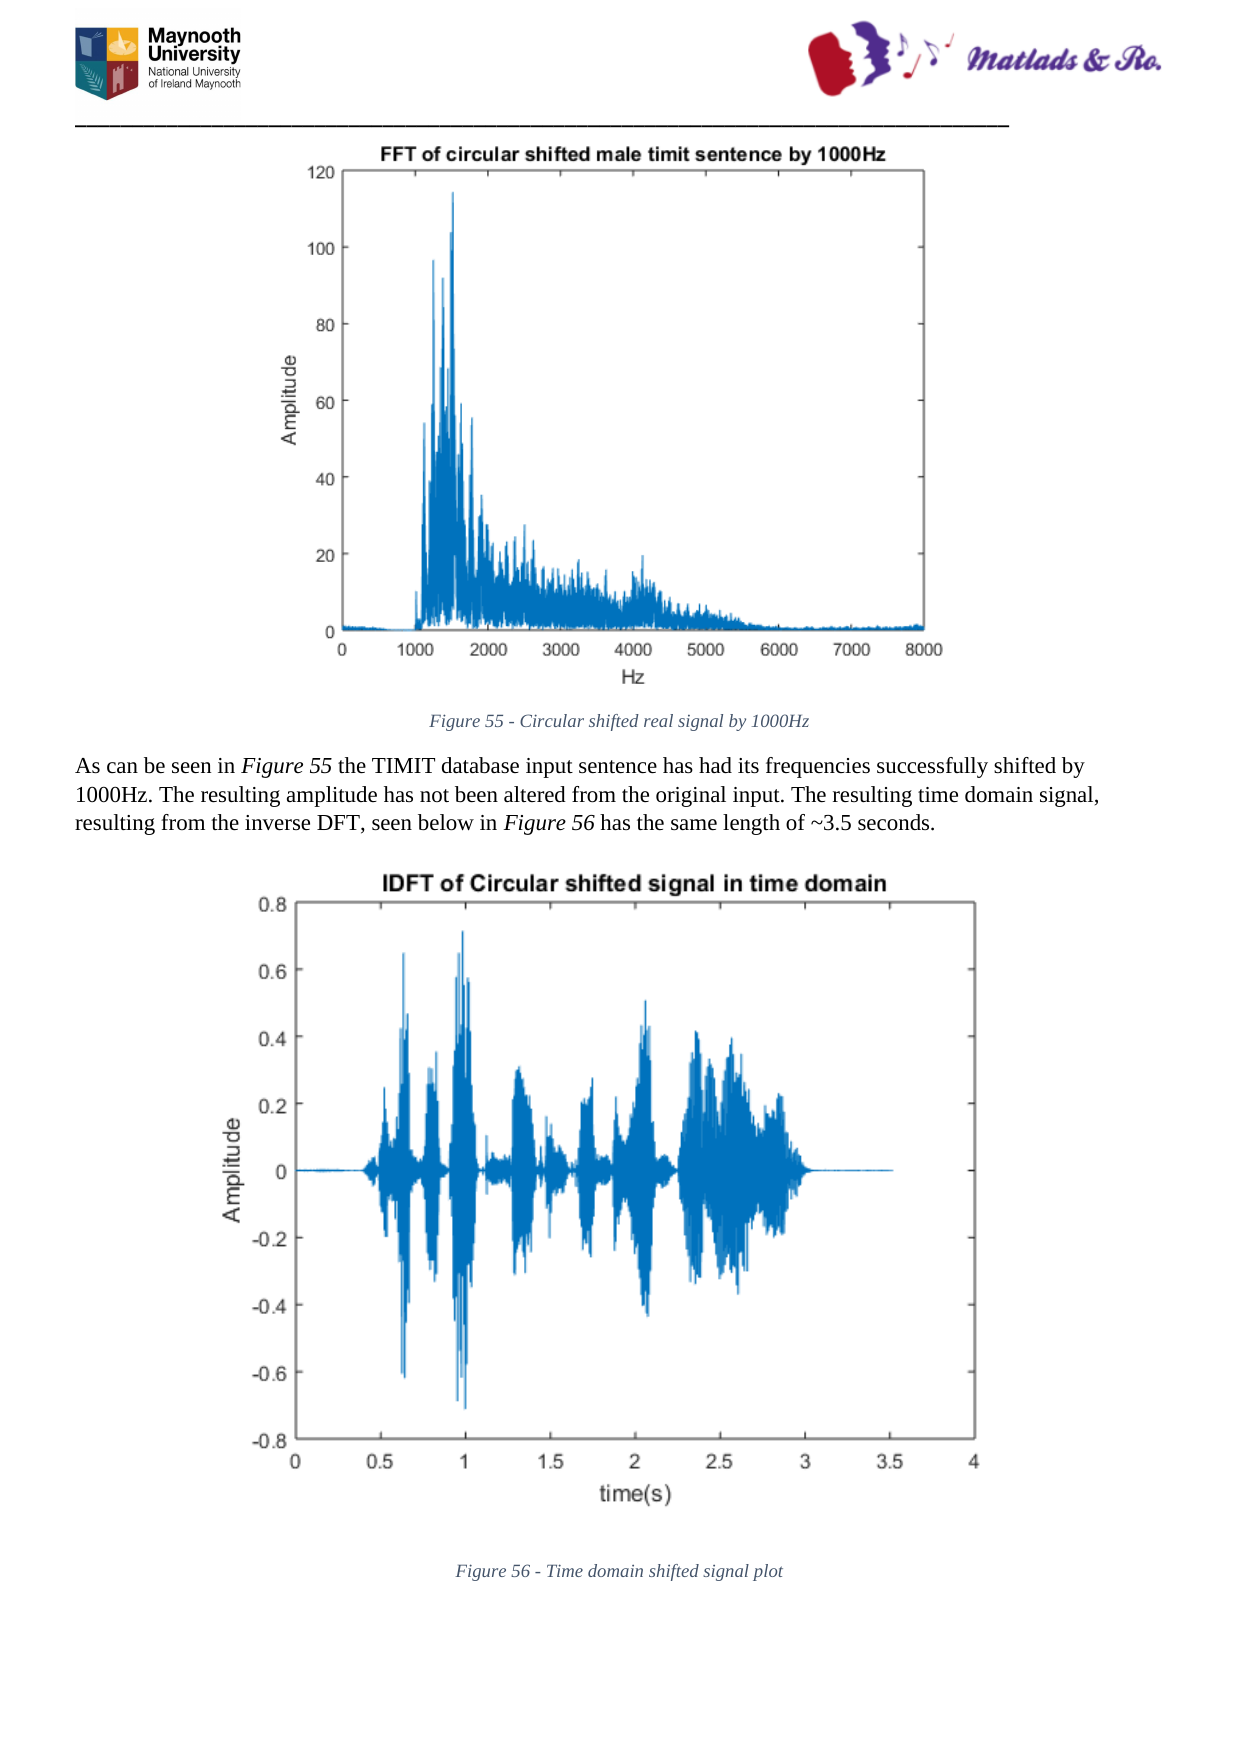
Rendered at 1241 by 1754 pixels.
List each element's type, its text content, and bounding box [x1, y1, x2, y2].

text As can be seen in Figure 55 the TIMIT database input sentence has had its frequencies successfully shifted by 1000Hz. The resulting amplitude has not been altered from the original input. The resulting time domain signal, resulting from the inverse DFT, seen below in Figure 56 has the same length of ~3.5 seconds. [75, 752, 1165, 836]
picture [75, 8, 241, 122]
picture [800, 2, 1166, 110]
picture [182, 854, 1058, 1511]
text Figure 55 - Circular shifted real signal by 1000Hz [75, 710, 1165, 732]
picture [246, 130, 995, 692]
text Figure 56 - Time domain shifted signal plot [75, 1560, 1165, 1581]
